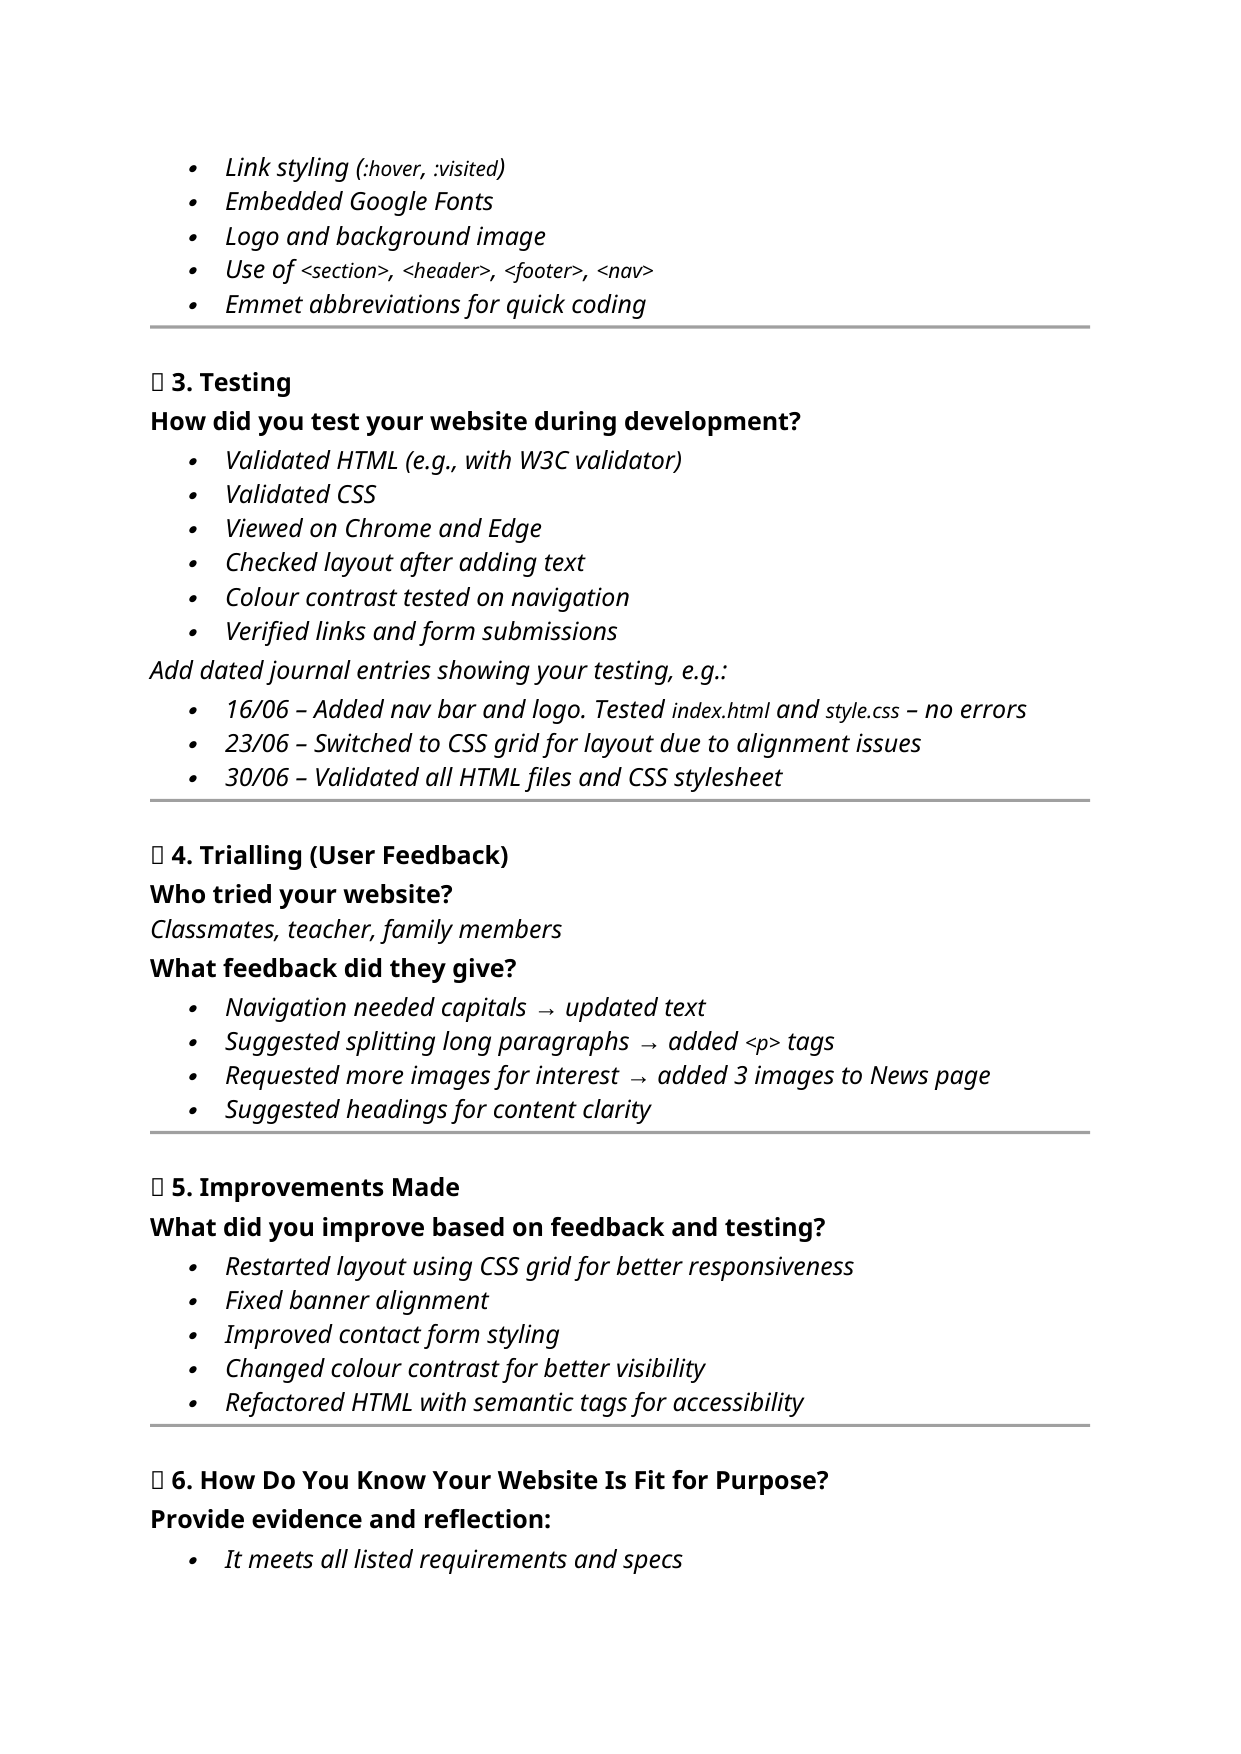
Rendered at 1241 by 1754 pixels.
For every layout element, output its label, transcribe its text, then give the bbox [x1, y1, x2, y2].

text 🎯 6. How Do You Know Your Website Is Fit for Purpose? [150, 1463, 1090, 1497]
list Link styling (:hover, :visited) [187, 150, 1090, 184]
list Colour contrast tested on navigation [187, 579, 1090, 613]
list Validated CSS [187, 477, 1090, 511]
text 🧪 3. Testing [150, 364, 1090, 399]
list Emmet abbreviations for quick coding [187, 286, 1090, 320]
list Logo and background image [187, 218, 1090, 252]
text Provide evidence and reflection: [150, 1502, 1090, 1536]
list Navigation needed capitals → updated text [187, 989, 1090, 1024]
list Checked layout after adding text [187, 545, 1090, 579]
text What did you improve based on feedback and testing? [150, 1209, 1090, 1243]
text How did you test your website during development? [150, 404, 1090, 438]
list Validated HTML (e.g., with W3C validator) [187, 443, 1090, 477]
list Embedded Google Fonts [187, 184, 1090, 218]
list Suggested headings for content clarity [187, 1092, 1090, 1126]
text 🔁 4. Trialling (User Feedback) [150, 838, 1090, 872]
text Add dated journal entries showing your testing, e.g.: [150, 652, 1090, 686]
list Fixed banner alignment [187, 1282, 1090, 1317]
text 🔧 5. Improvements Made [150, 1170, 1090, 1204]
list Improved contact form styling [187, 1317, 1090, 1351]
text What feedback did they give? [150, 950, 1090, 984]
list Use of <section>, <header>, <footer>, <nav> [187, 252, 1090, 286]
list Verified links and form submissions [187, 613, 1090, 647]
text Who tried your website? Classmates, teacher, family members [150, 877, 1090, 945]
list It meets all listed requirements and specs [187, 1541, 1090, 1575]
list Refactored HTML with semantic tags for accessibility [187, 1385, 1090, 1419]
list Viewed on Chrome and Edge [187, 511, 1090, 545]
list 30/06 – Validated all HTML files and CSS stylesheet [187, 760, 1090, 794]
list Restarted layout using CSS grid for better responsiveness [187, 1248, 1090, 1282]
list Changed colour contrast for better visibility [187, 1351, 1090, 1385]
list Suggested splitting long paragraphs → added <p> tags [187, 1024, 1090, 1058]
list 23/06 – Switched to CSS grid for layout due to alignment issues [187, 726, 1090, 760]
list Requested more images for interest → added 3 images to News page [187, 1058, 1090, 1092]
list 16/06 – Added nav bar and logo. Tested index.html and style.css – no errors [187, 692, 1090, 726]
